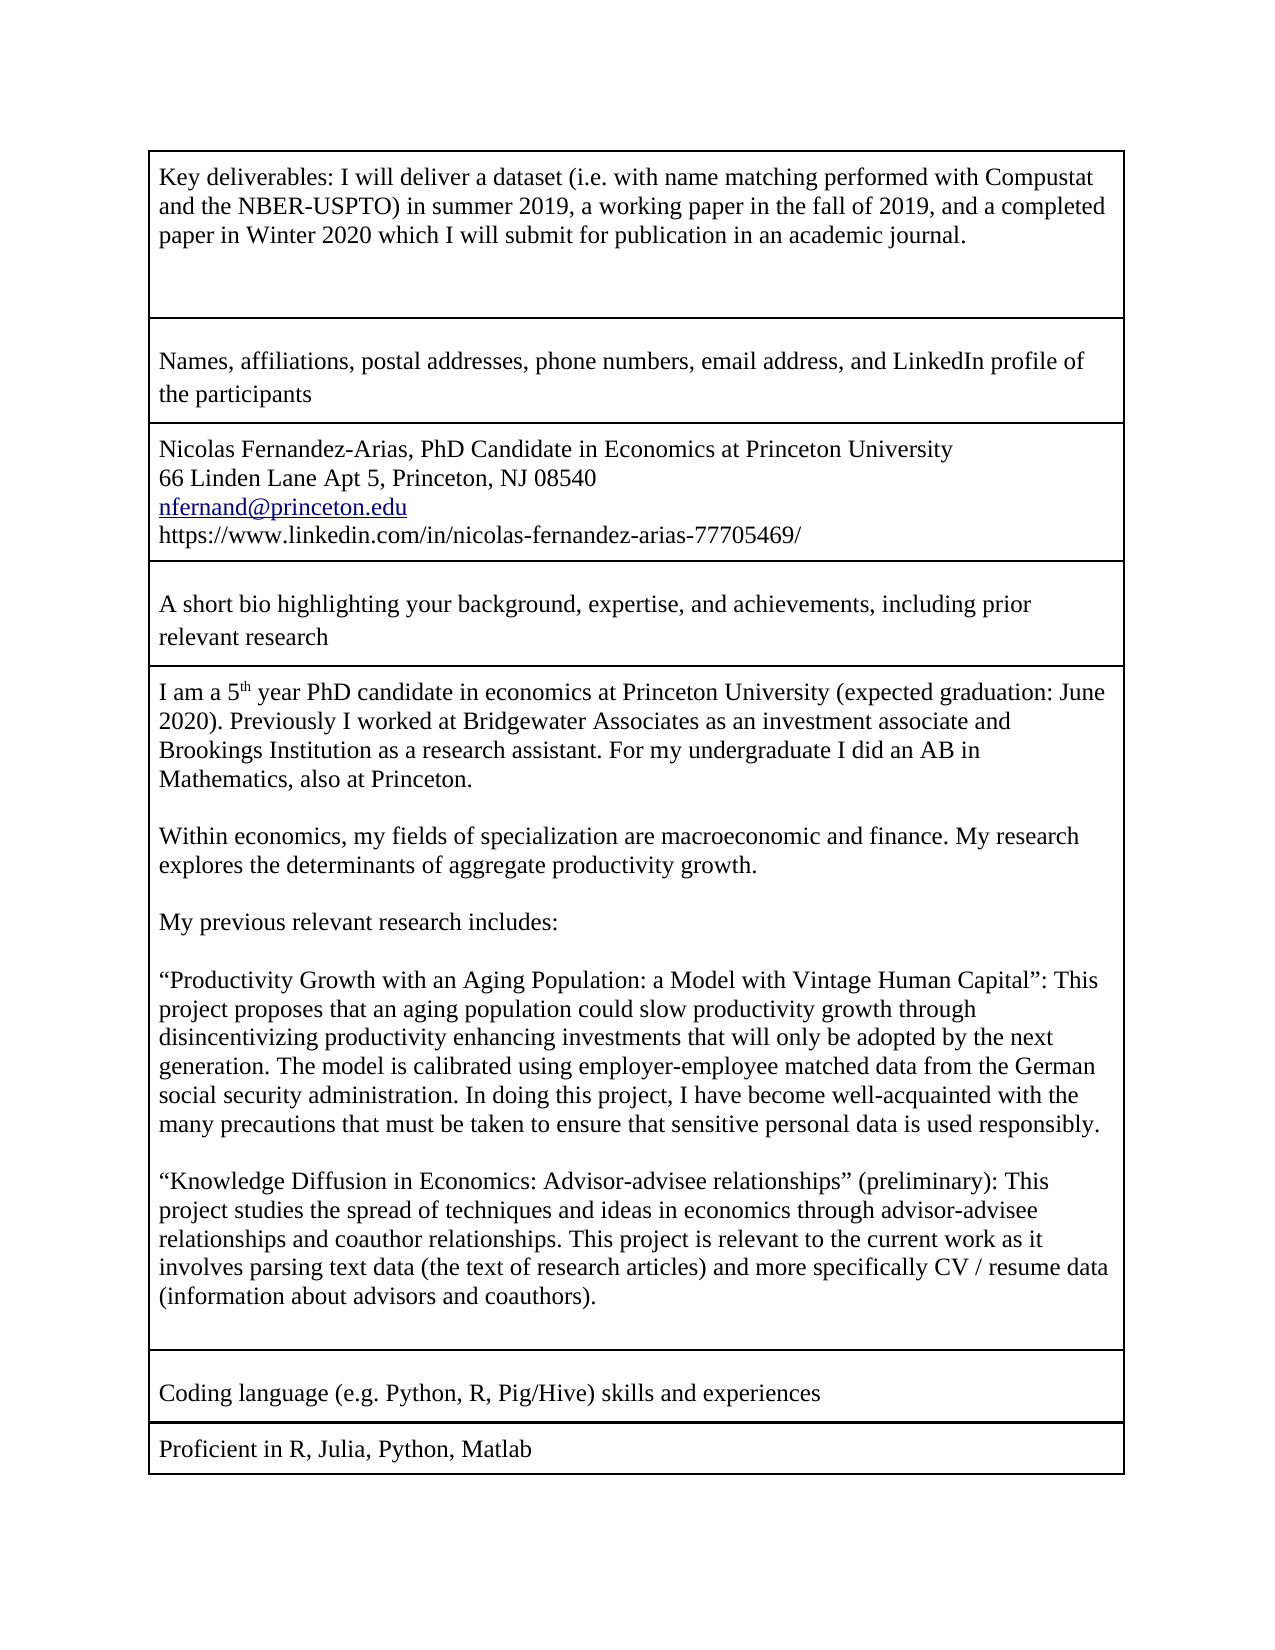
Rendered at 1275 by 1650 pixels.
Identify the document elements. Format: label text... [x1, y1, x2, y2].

table_cell I am a 5th year PhD candidate in economics at Princeton University (expected graduation: June 2020). Previously I worked at Bridgewater Associates as an investment associate and Brookings Institution as a research assistant. For my undergraduate I did an AB in Mathematics, also at Princeton. Within economics, my fields of specialization are macroeconomic and finance. My research explores the determinants of aggregate productivity growth. My previous relevant research includes: “Productivity Growth with an Aging Population: a Model with Vintage Human Capital”: This project proposes that an aging population could slow productivity growth through disincentivizing productivity enhancing investments that will only be adopted by the next generation. The model is calibrated using employer-employee matched data from the German social security administration. In doing this project, I have become well-acquainted with the many precautions that must be taken to ensure that sensitive personal data is used responsibly. “Knowledge Diffusion in Economics: Advisor-advisee relationships” (preliminary): This project studies the spread of techniques and ideas in economics through advisor-advisee relationships and coauthor relationships. This project is relevant to the current work as it involves parsing text data (the text of research articles) and more specifically CV / resume data (information about advisors and coauthors). [150, 667, 1123, 1349]
table_cell A short bio highlighting your background, expertise, and achievements, including prior relevant research [150, 562, 1123, 665]
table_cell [150, 1424, 1123, 1473]
table_cell Names, affiliations, postal addresses, phone numbers, email address, and LinkedIn profile of the participants [150, 319, 1123, 422]
table_cell Coding language (e.g. Python, R, Pig/Hive) skills and experiences [150, 1351, 1123, 1421]
table_cell Nicolas Fernandez-Arias, PhD Candidate in Economics at Princeton University 66 Linden Lane Apt 5, Princeton, NJ 08540 nfernand@princeton.edu https://www.linkedin.com/in/nicolas-fernandez-arias-77705469/ [150, 424, 1123, 560]
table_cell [150, 152, 1123, 317]
